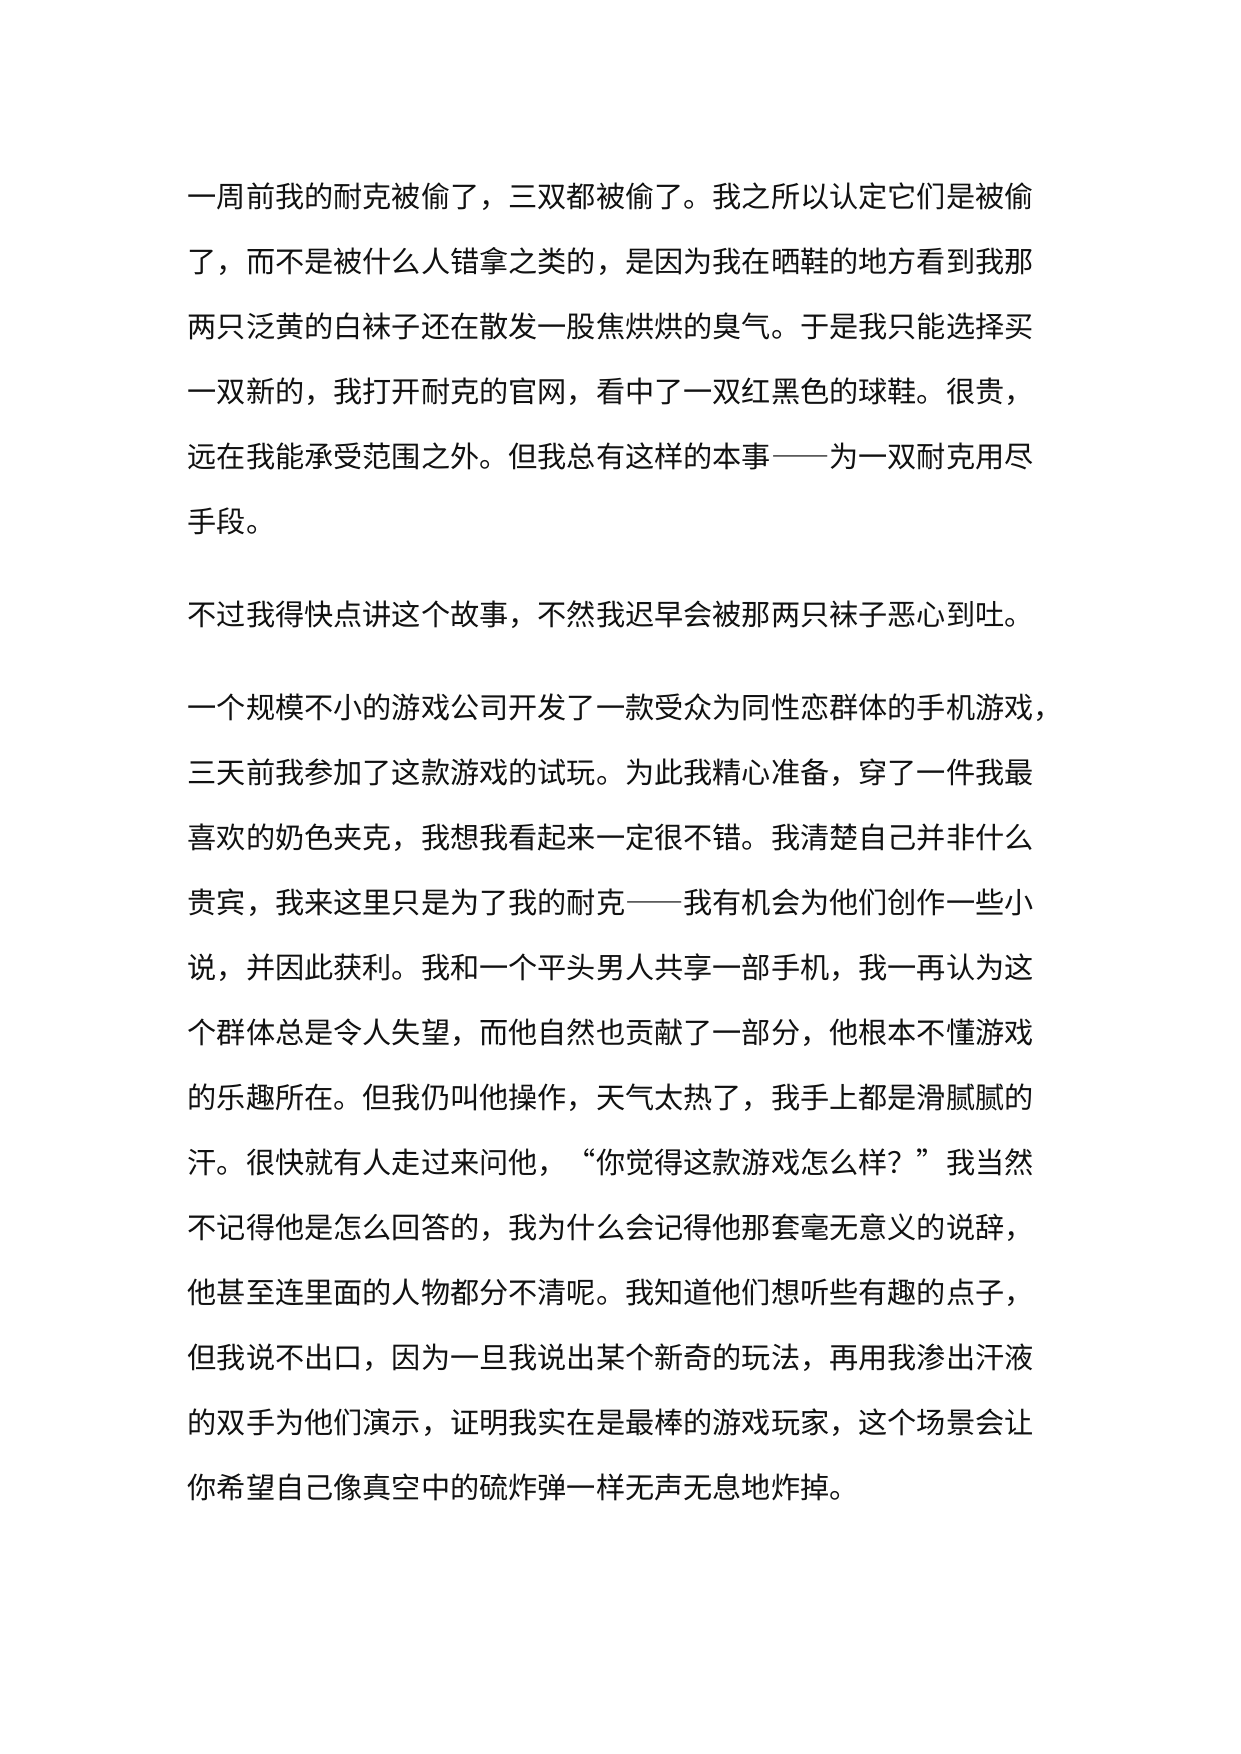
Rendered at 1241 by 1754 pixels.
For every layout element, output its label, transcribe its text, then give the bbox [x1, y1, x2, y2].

text 不过我得快点讲这个故事，不然我迟早会被那两只袜子恶心到吐。 [187, 580, 1053, 645]
text 一个规模不小的游戏公司开发了一款受众为同性恋群体的手机游戏，三天前我参加了这款游戏的试玩。为此我精心准备，穿了一件我最喜欢的奶色夹克，我想我看起来一定很不错。我清楚自己并非什么贵宾，我来这里只是为了我的耐克——我有机会为他们创作一些小说，并因此获利。我和一个平头男人共享一部手机，我一再认为这个群体总是令人失望，而他自然也贡献了一部分，他根本不懂游戏的乐趣所在。但我仍叫他操作，天气太热了，我手上都是滑腻腻的汗。很快就有人走过来问他，“你觉得这款游戏怎么样？”我当然不记得他是怎么回答的，我为什么会记得他那套毫无意义的说辞，他甚至连里面的人物都分不清呢。我知道他们想听些有趣的点子，但我说不出口，因为一旦我说出某个新奇的玩法，再用我渗出汗液的双手为他们演示，证明我实在是最棒的游戏玩家，这个场景会让你希望自己像真空中的硫炸弹一样无声无息地炸掉。 [187, 674, 1053, 1519]
text 一周前我的耐克被偷了，三双都被偷了。我之所以认定它们是被偷了，而不是被什么人错拿之类的，是因为我在晒鞋的地方看到我那两只泛黄的白袜子还在散发一股焦烘烘的臭气。于是我只能选择买一双新的，我打开耐克的官网，看中了一双红黑色的球鞋。很贵，远在我能承受范围之外。但我总有这样的本事——为一双耐克用尽手段。 [187, 162, 1053, 552]
